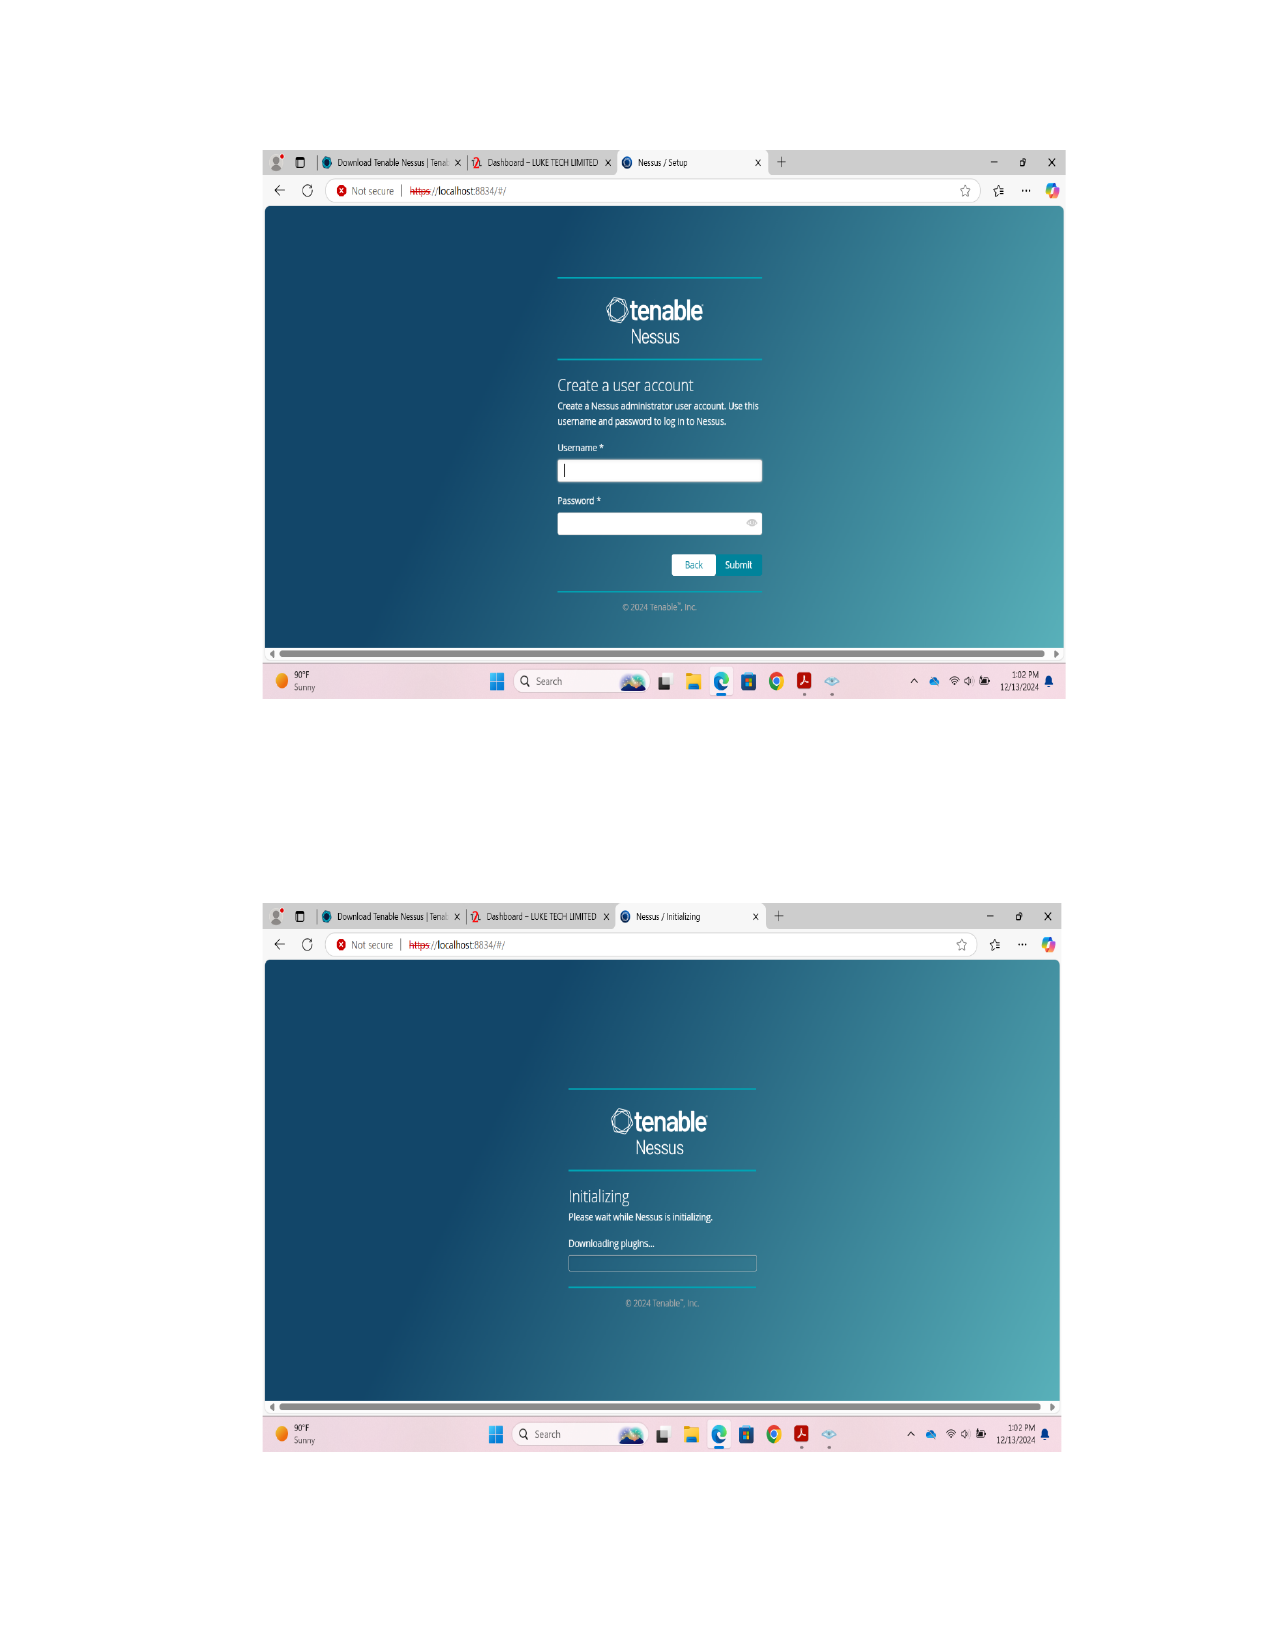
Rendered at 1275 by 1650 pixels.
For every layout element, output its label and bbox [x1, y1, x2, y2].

picture [262, 150, 1066, 699]
picture [262, 903, 1062, 1452]
